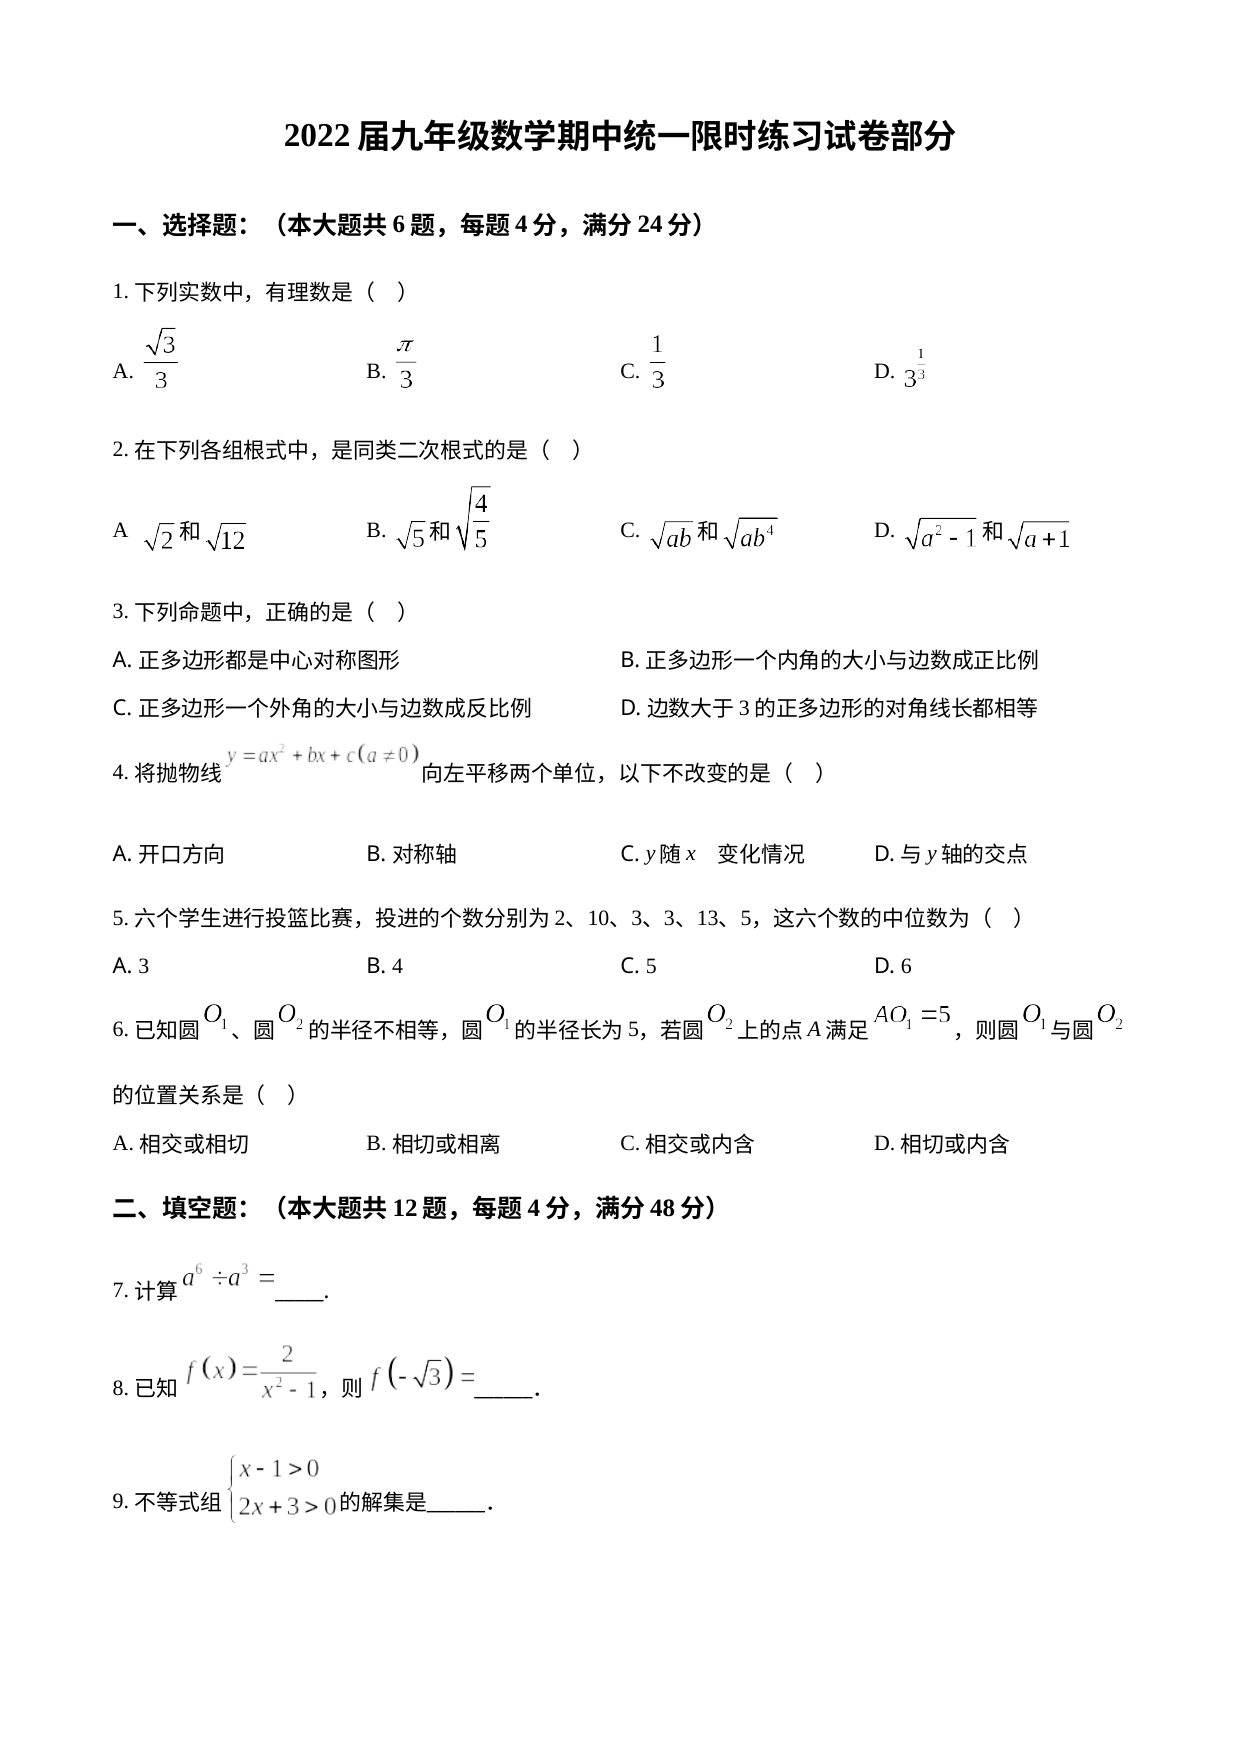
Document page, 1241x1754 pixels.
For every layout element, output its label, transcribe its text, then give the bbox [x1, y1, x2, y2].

text A. 3 B. 4 C. 5 D. 6 [112, 949, 1128, 982]
text 一、选择题：（本大题共6题，每题4分，满分24分） [112, 191, 1128, 256]
text 4. 将抛物线向左平移两个单位，以下不改变的是（ ） [112, 739, 1128, 804]
text 8. 已知，则______． [112, 1338, 1128, 1436]
text 二、填空题：（本大题共12题，每题4分，满分48分） [112, 1174, 1128, 1239]
text 3. 下列命题中，正确的是（ ） [112, 594, 1128, 627]
text 5. 六个学生进行投篮比赛，投进的个数分别为2、10、3、3、13、5，这六个数的中位数为（ ） [112, 901, 1128, 933]
text C. 正多边形一个外角的大小与边数成反比例 D. 边数大于3的正多边形的对角线长都相等 [112, 691, 1128, 723]
text 9. 不等式组的解集是______． [112, 1452, 1128, 1549]
text 2022届九年级数学期中统一限时练习试卷部分 [112, 102, 1128, 167]
text A 和 B. 和 C. 和 D. 和 [112, 481, 1128, 578]
text 2. 在下列各组根式中，是同类二次根式的是（ ） [112, 432, 1128, 465]
text 7. 计算_____. [112, 1258, 1128, 1323]
text A. B. C. D. [112, 322, 1128, 420]
text A. 开口方向 B. 对称轴 C. y随x变化情况 D. 与y轴的交点 [112, 820, 1128, 885]
text 6. 已知圆、圆的半径不相等，圆的半径长为5，若圆上的点A满足，则圆与圆的位置关系是（ ） [112, 997, 1128, 1110]
text A. 正多边形都是中心对称图形 B. 正多边形一个内角的大小与边数成正比例 [112, 642, 1128, 675]
text 1. 下列实数中，有理数是（ ） [112, 274, 1128, 307]
text A. 相交或相切 B. 相切或相离 C. 相交或内含 D. 相切或内含 [112, 1126, 1128, 1159]
